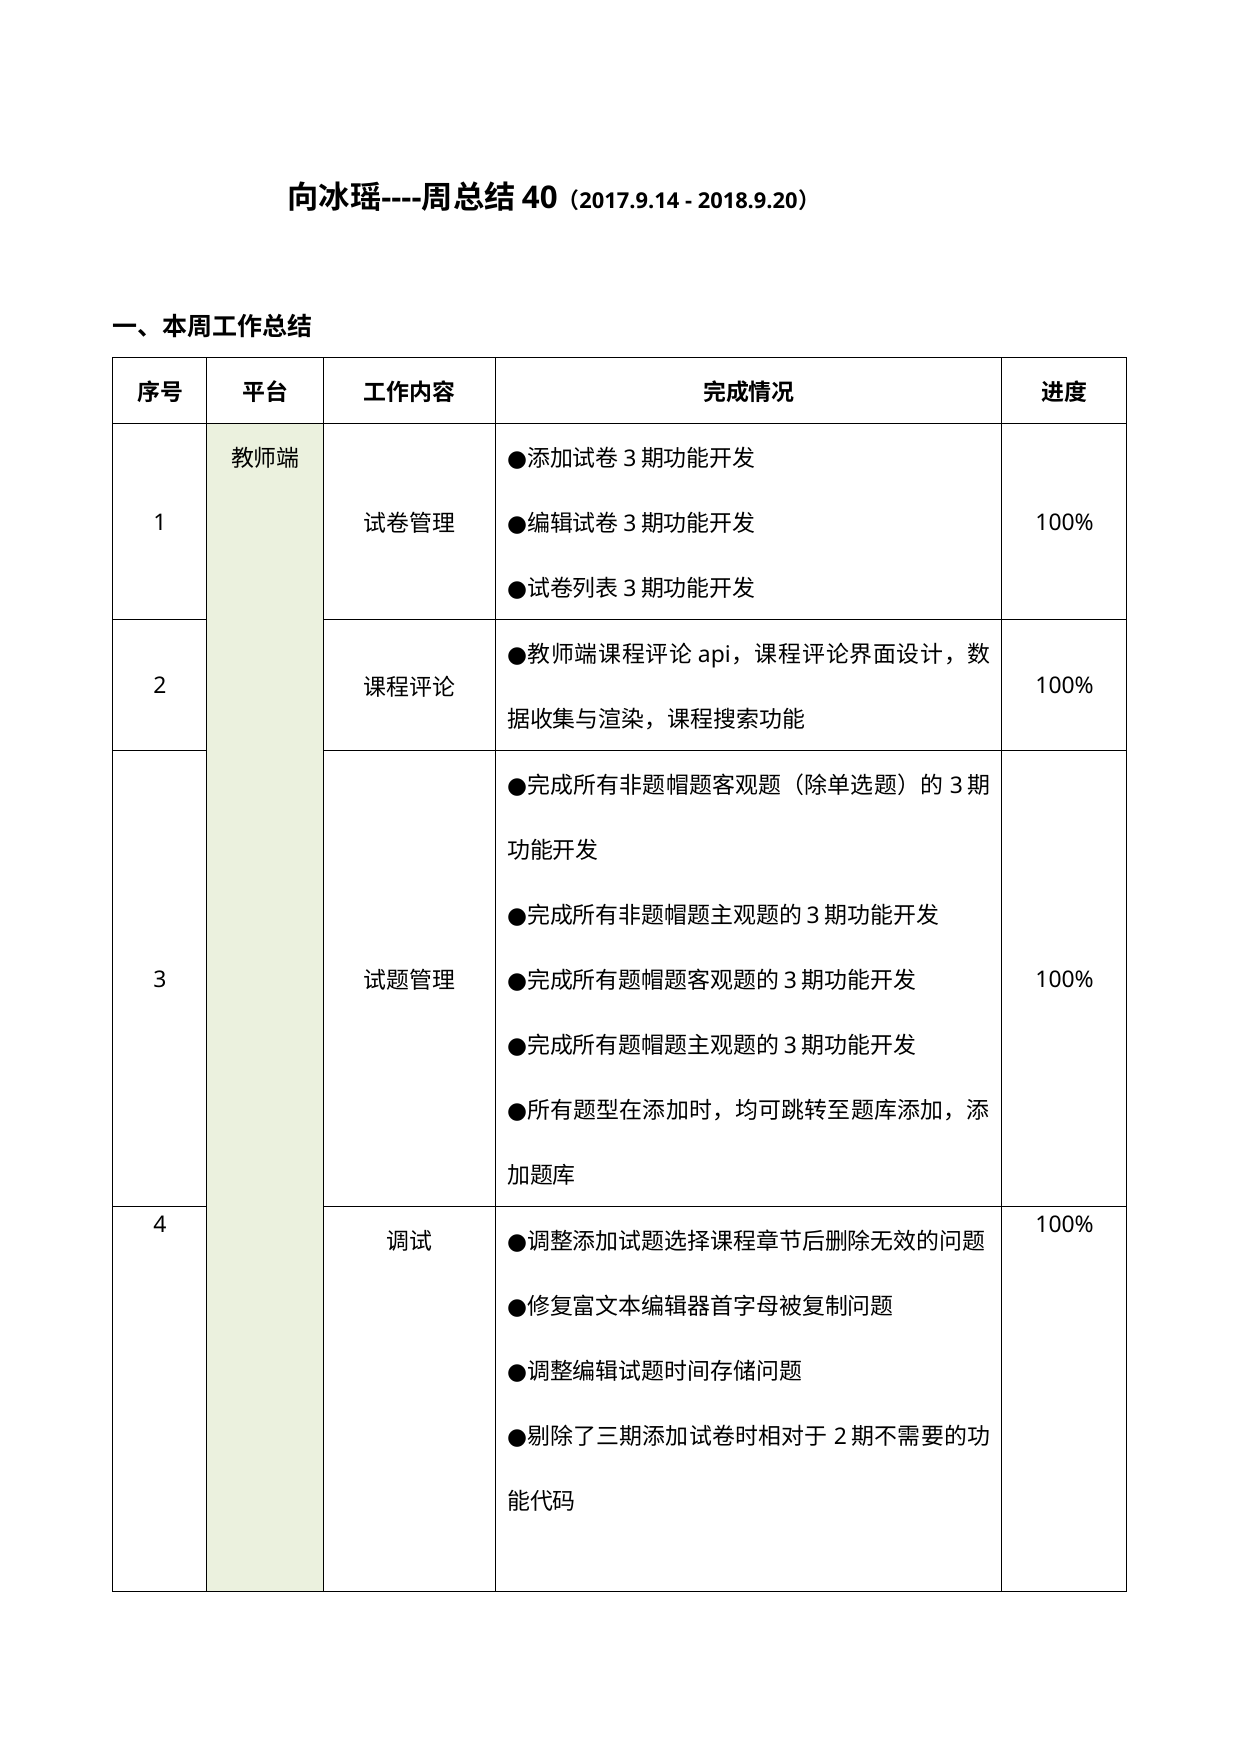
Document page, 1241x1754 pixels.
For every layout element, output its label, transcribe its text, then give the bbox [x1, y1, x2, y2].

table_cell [496, 1207, 1001, 1591]
table_header 序号 [113, 358, 206, 423]
table_cell 教师端 [207, 424, 323, 1591]
table_cell 4 [113, 1207, 206, 1591]
table_cell 100% [1002, 424, 1126, 619]
list 一、本周工作总结 [112, 292, 1128, 357]
table_cell 100% [1002, 751, 1126, 1206]
table_header 进度 [1002, 358, 1126, 423]
table_cell 调试 [324, 1207, 495, 1591]
table_cell 1 [113, 424, 206, 619]
table_cell 课程评论 [324, 620, 495, 750]
table_header 平台 [207, 358, 323, 423]
table_cell ●添加试卷3期功能开发 ●编辑试卷3期功能开发 ●试卷列表3期功能开发 [496, 424, 1001, 619]
table_cell 2 [113, 620, 206, 750]
table_cell 试卷管理 [324, 424, 495, 619]
table_cell ●教师端课程评论api，课程评论界面设计，数据收集与渲染，课程搜索功能 [496, 620, 1001, 750]
table_cell 100% [1002, 620, 1126, 750]
table_cell ●完成所有非题帽题客观题（除单选题）的3期功能开发 ●完成所有非题帽题主观题的3期功能开发 ●完成所有题帽题客观题的3期功能开发 ●完成所有题帽题主观题的3期功能开发 ●所有题型在添加时，均可跳转至题库添加，添加题库 [496, 751, 1001, 1206]
table_cell 试题管理 [324, 751, 495, 1206]
table_header 完成情况 [496, 358, 1001, 423]
table_header 工作内容 [324, 358, 495, 423]
table_cell 100% [1002, 1207, 1126, 1591]
table_cell 3 [113, 751, 206, 1206]
text 向冰瑶----周总结40（2017.9.14 - 2018.9.20） [244, 162, 1128, 227]
